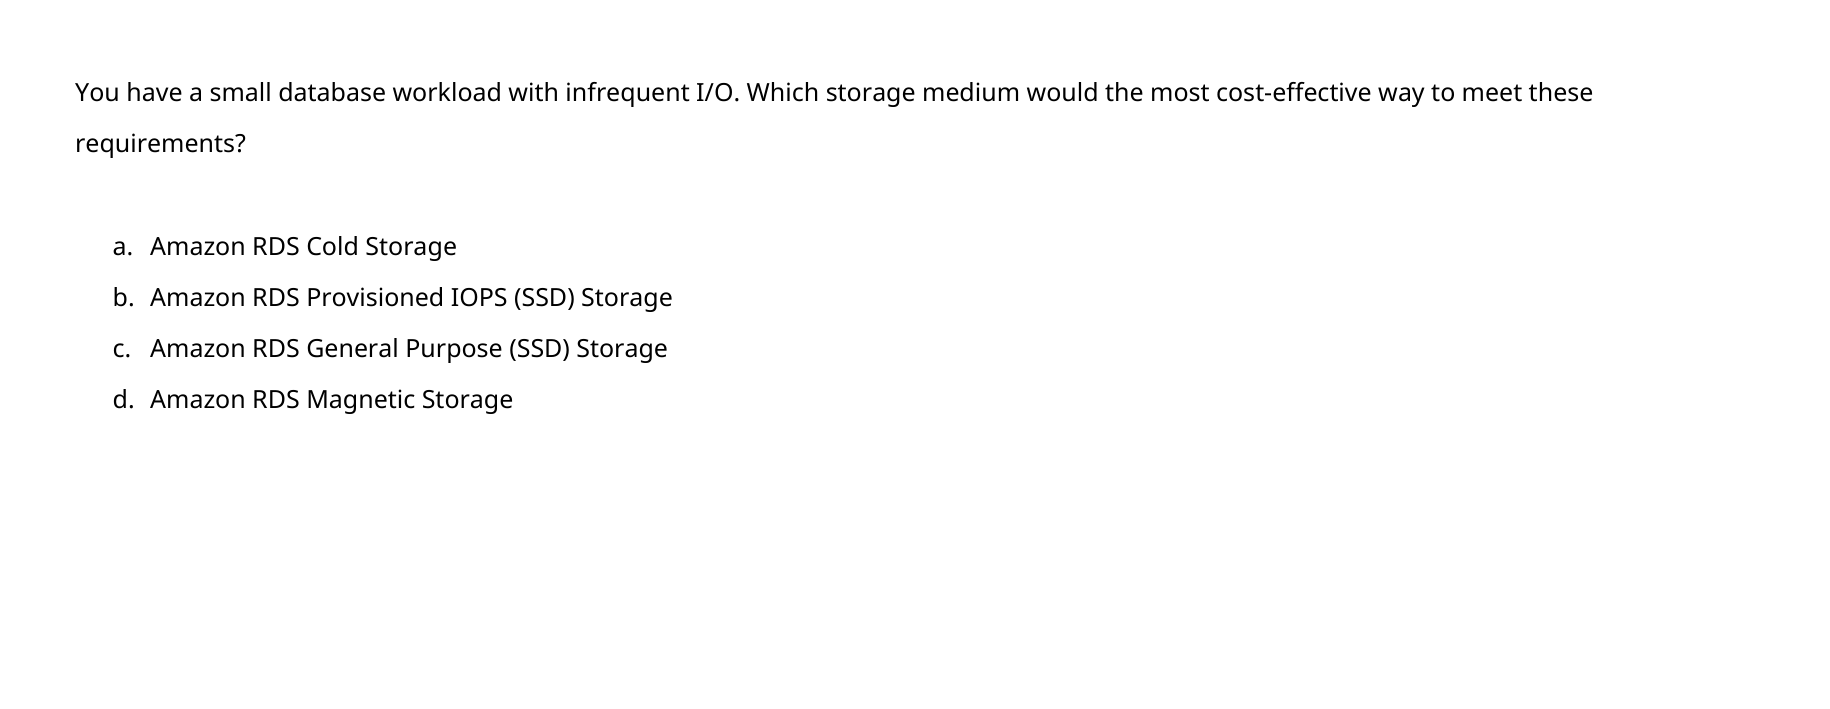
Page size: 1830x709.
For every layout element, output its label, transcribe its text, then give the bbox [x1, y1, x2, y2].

text You have a small database workload with infrequent I/O. Which storage medium would the most cost-effective way to meet these requirements? [75, 75, 1754, 160]
list Amazon RDS Provisioned IOPS (SSD) Storage [112, 279, 1754, 313]
list Amazon RDS General Purpose (SSD) Storage [112, 330, 1754, 364]
list Amazon RDS Cold Storage [112, 228, 1754, 262]
list Amazon RDS Magnetic Storage [112, 381, 1754, 415]
